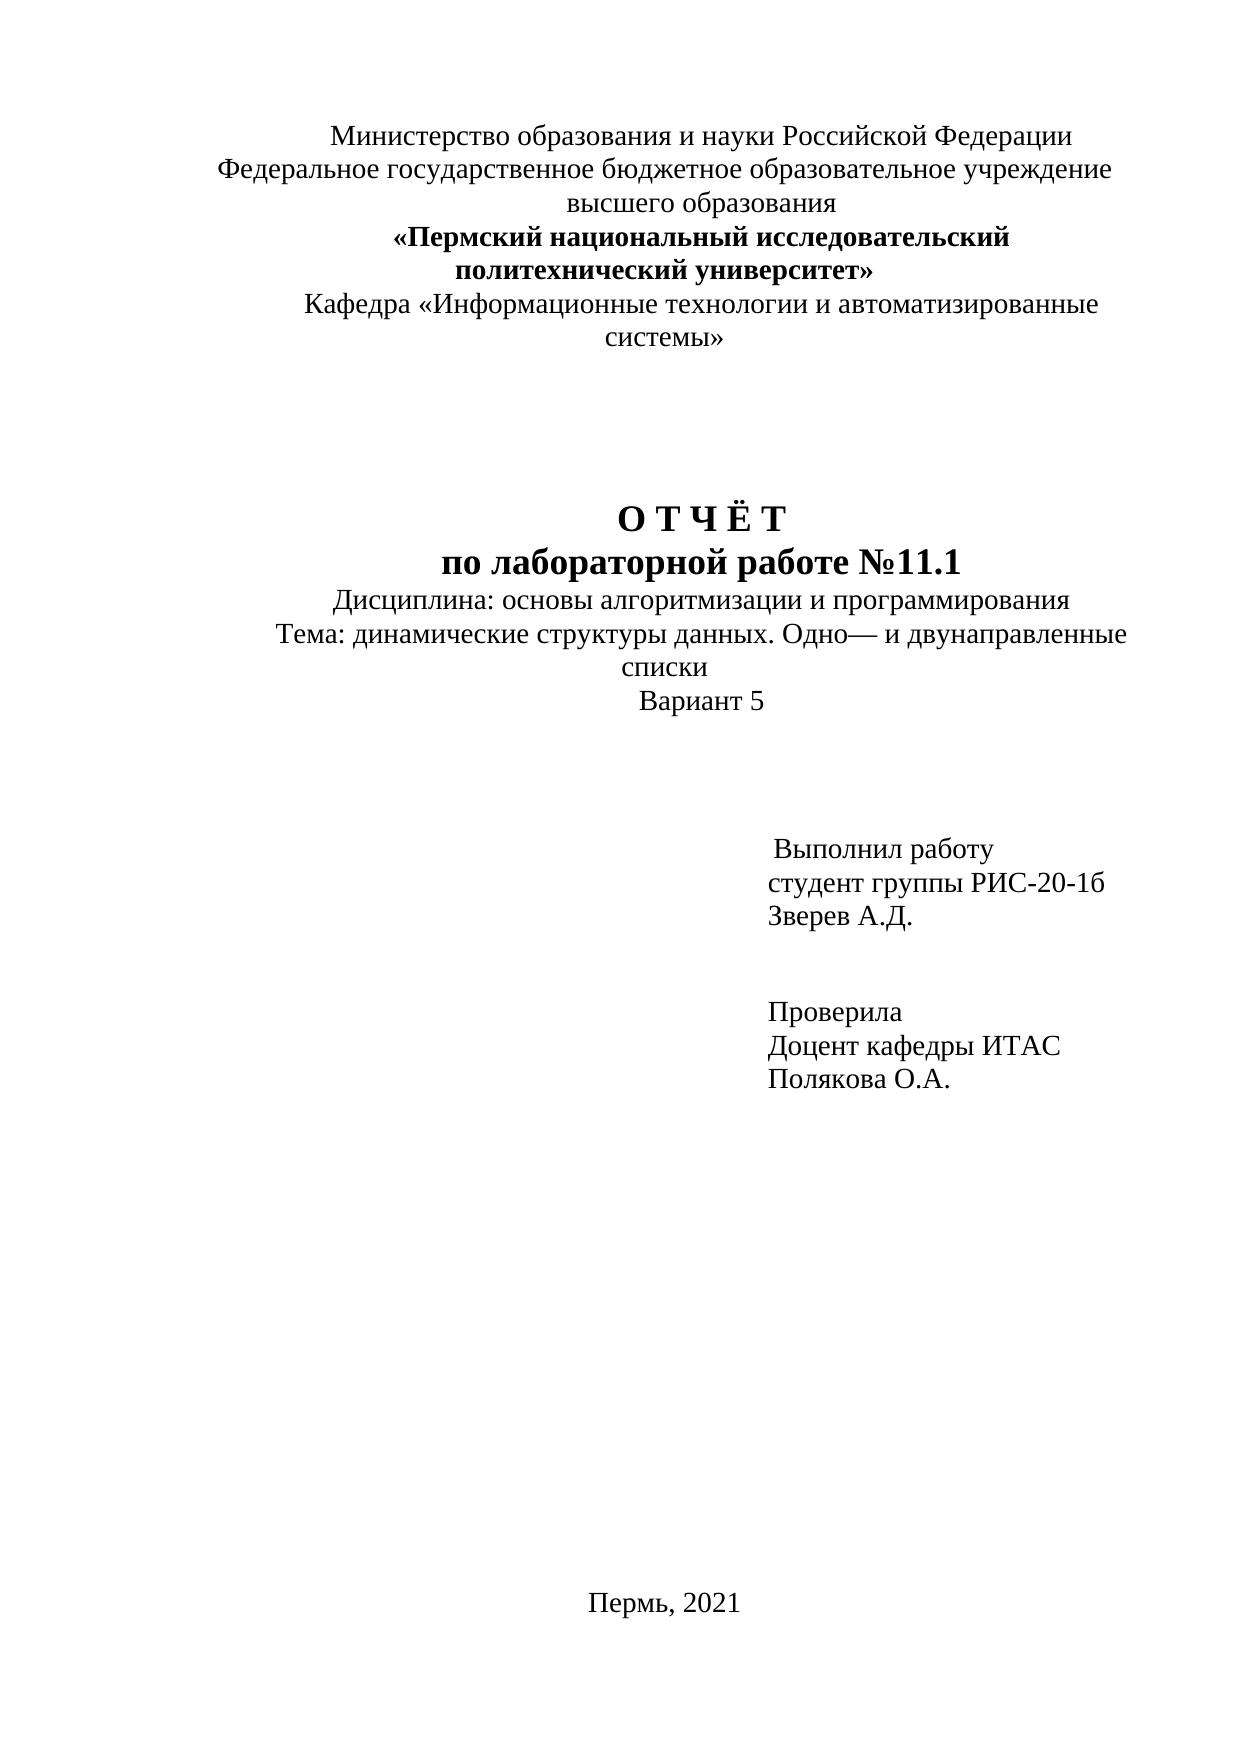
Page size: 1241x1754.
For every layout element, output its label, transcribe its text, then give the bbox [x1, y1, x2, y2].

text Пермь, 2021 [177, 1585, 1152, 1618]
text Доцент кафедры ИТАС [768, 1028, 1152, 1061]
text Тема: динамические структуры данных. Одно— и двунаправленные списки [177, 616, 1152, 683]
text «Пермский национальный исследовательский политехнический университет» [177, 219, 1152, 286]
text по лабораторной работе №11.1 [177, 539, 1152, 582]
text Министерство образования и науки Российской Федерации Федеральное‌ ‌государственное‌ ‌бюджетное‌ ‌образовательное‌ ‌учреждение‌ [177, 118, 1152, 185]
text Кафедра «Информационные технологии и автоматизированные системы» [177, 286, 1152, 353]
text О Т Ч Ё Т [177, 496, 1152, 539]
text Зверев А.Д. [768, 898, 1152, 932]
text Дисциплина: основы алгоритмизации и программирования [177, 582, 1152, 616]
text Вариант 5 [177, 683, 1152, 716]
text Проверила [768, 994, 1152, 1028]
text Полякова О.А. [768, 1061, 1152, 1095]
text Выполнил работу [177, 831, 1152, 865]
text высшего‌ ‌образования‌ [177, 185, 1152, 219]
text студент группы РИС-20-1б [768, 865, 1152, 898]
